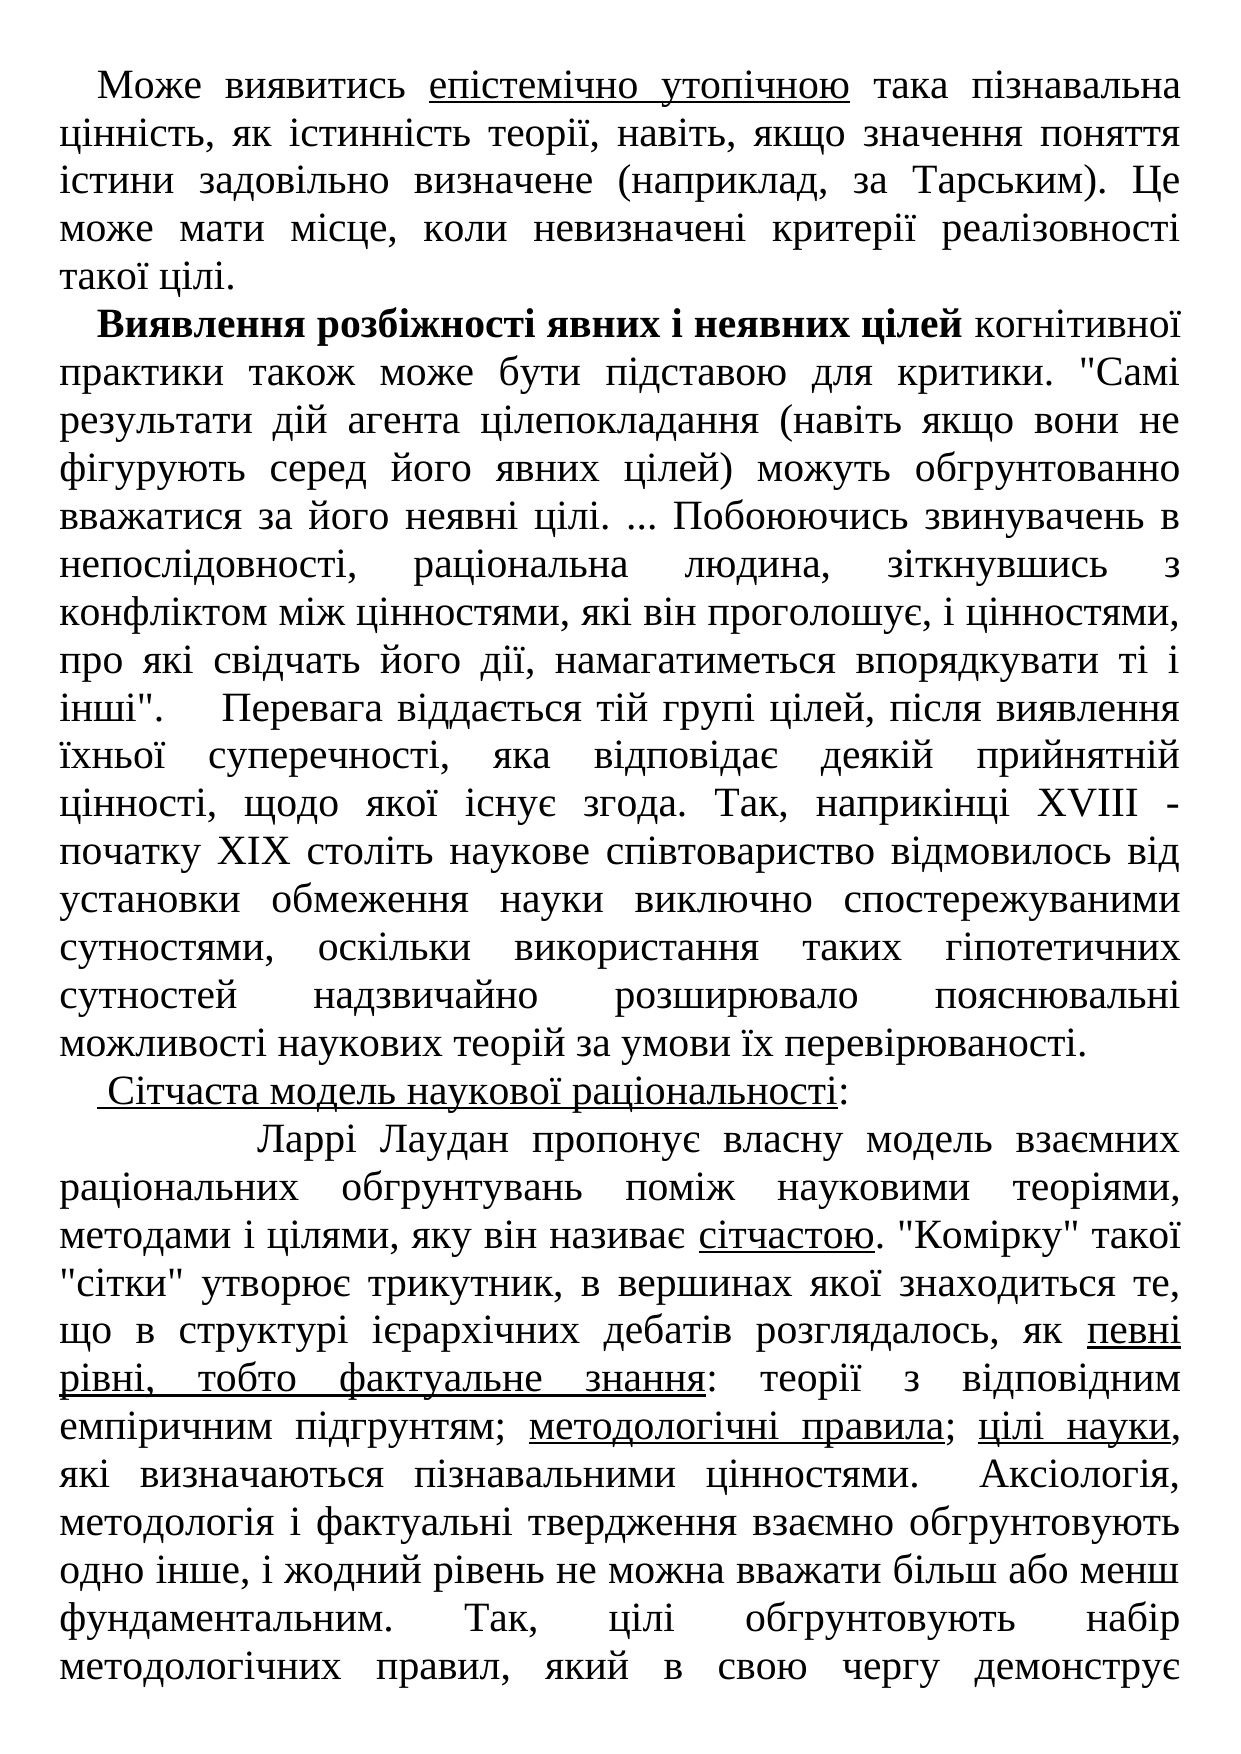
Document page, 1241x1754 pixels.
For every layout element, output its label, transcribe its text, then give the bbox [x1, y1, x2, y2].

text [59, 1113, 1181, 1688]
text Сітчаста модель наукової раціональності: [59, 1065, 1181, 1113]
text Може виявитись епістемічно утопічною така пізнавальна цінність, як істинність теорії, навіть, якщо значення поняття істини задовільно визначене (наприклад, за Тарським). Це може мати місце, коли невизначені критерії реалізовності такої цілі. [59, 59, 1181, 299]
text Виявлення розбіжності явних і неявних цілей когнітивної практики також може бути підставою для критики. "Самі результати дій агента цілепокладання (навіть якщо вони не фігурують серед його явних цілей) можуть обгрунтованно вважатися за його неявні цілі. ... Побоюючись звинувачень в непослідовності, раціональна людина, зіткнувшись з конфліктом між цінностями, які він проголошує, і цінностями, про які свідчать його дії, намагатиметься впорядкувати ті і інші". Перевага віддається тій групі цілей, після виявлення їхньої суперечності, яка відповідає деякій прийнятній цінності, щодо якої існує згода. Так, наприкінці XVIII - початку XIX століть наукове співтовариство відмовилось від установки обмеження науки виключно спостережуваними сутностями, оскільки використання таких гіпотетичних сутностей надзвичайно розширювало пояснювальні можливості наукових теорій за умови їх перевірюваності. [59, 299, 1181, 1065]
